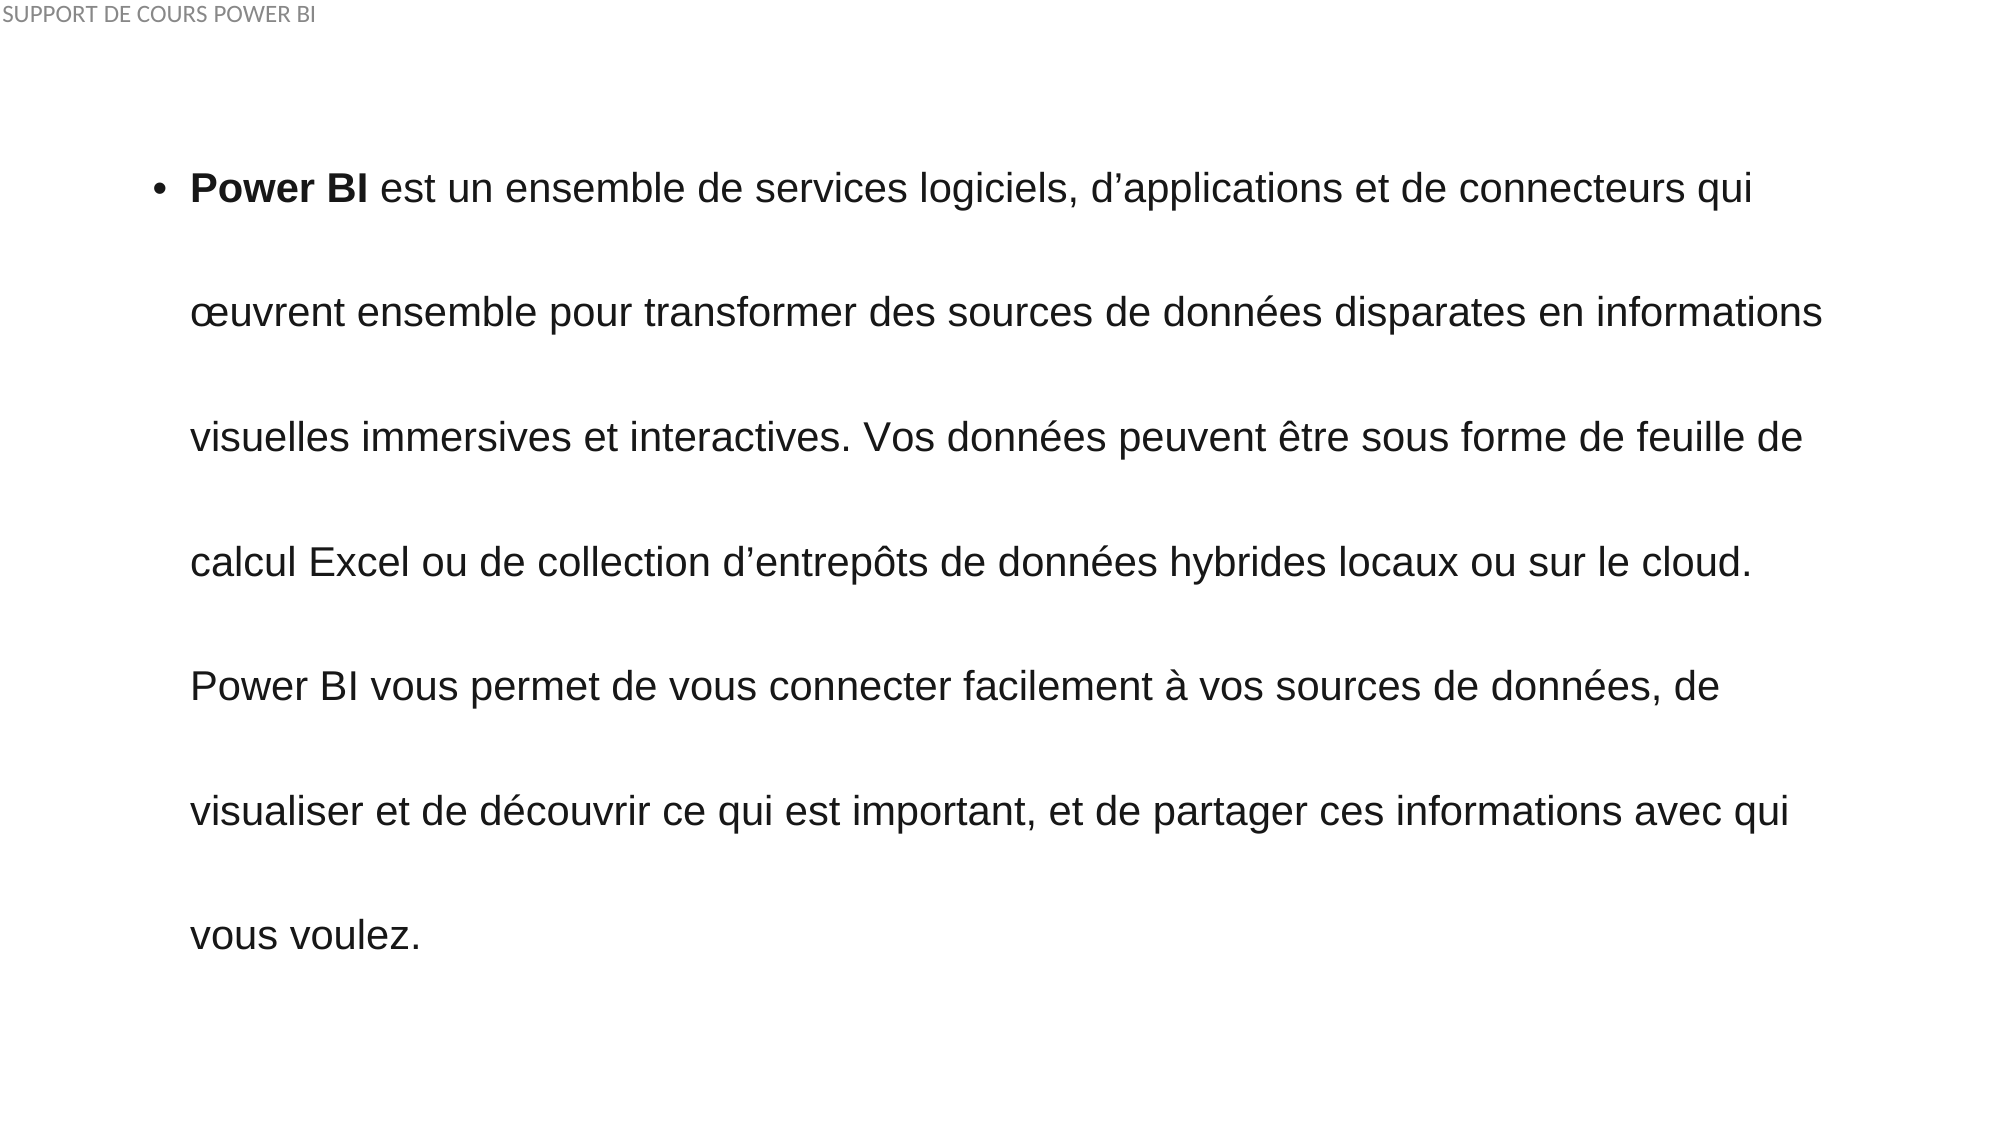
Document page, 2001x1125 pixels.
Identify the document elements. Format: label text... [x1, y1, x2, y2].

list Power BI est un ensemble de services logiciels, d’applications et de connecteurs qui œuvrent ensemble pour transformer des sources de données disparates en informations visuelles immersives et interactives. Vos données peuvent être sous forme de feuille de calcul Excel ou de collection d’entrepôts de données hybrides locaux ou sur le cloud. Power BI vous permet de vous connecter facilement à vos sources de données, de visualiser et de découvrir ce qui est important, et de partager ces informations avec qui vous voulez. [152, 163, 1823, 959]
